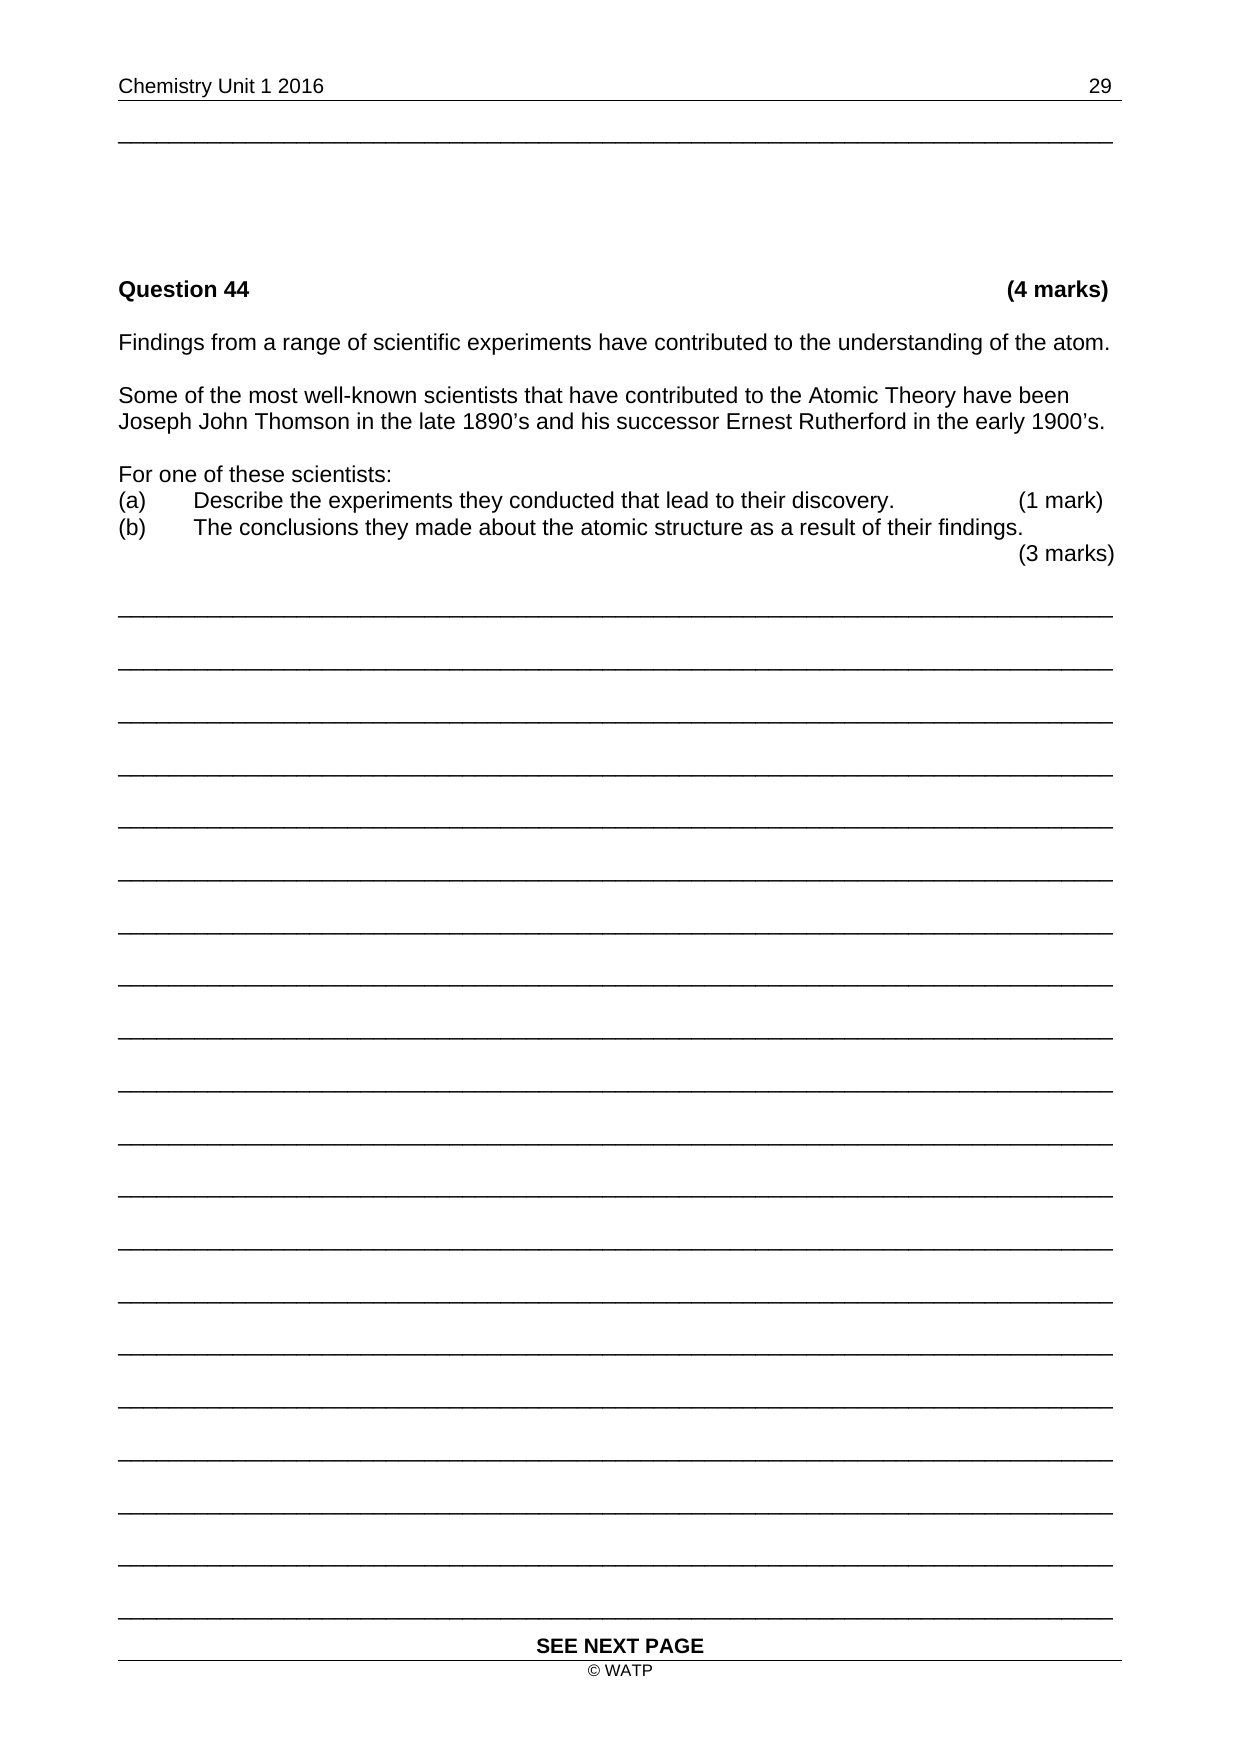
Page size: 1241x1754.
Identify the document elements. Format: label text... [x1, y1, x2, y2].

list Some of the most well-known scientists that have contributed to the Atomic Theory have been Joseph John Thomson in the late 1890’s and his successor Ernest Rutherford in the early 1900’s. [118, 382, 1122, 434]
text ______________________________________________________________________________ [118, 1014, 1122, 1041]
text For one of these scientists: [118, 461, 1122, 487]
text ______________________________________________________________________________ [118, 803, 1122, 830]
text ______________________________________________________________________________ [118, 592, 1122, 619]
text ______________________________________________________________________________ [118, 1330, 1122, 1357]
text ______________________________________________________________________________ [118, 1225, 1122, 1251]
text Question 44 (4 marks) [118, 276, 1122, 303]
text ______________________________________________________________________________ [118, 1383, 1122, 1409]
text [118, 1541, 1122, 1568]
text ______________________________________________________________________________ [118, 961, 1122, 988]
text ______________________________________________________________________________ [118, 856, 1122, 882]
text (b) The conclusions they made about the atomic structure as a result of their findings. [118, 513, 1122, 540]
list Findings from a range of scientific experiments have contributed to the understanding of the atom. [118, 329, 1122, 355]
text (3 marks) [943, 540, 1122, 566]
text ______________________________________________________________________________ [118, 1436, 1122, 1462]
text ______________________________________________________________________________ [118, 1067, 1122, 1093]
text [118, 1594, 1122, 1620]
text ______________________________________________________________________________ [118, 1278, 1122, 1304]
text ______________________________________________________________________________ [118, 1172, 1122, 1199]
text ______________________________________________________________________________ [118, 1488, 1122, 1515]
text ______________________________________________________________________________ [118, 751, 1122, 777]
text ______________________________________________________________________________ [118, 1119, 1122, 1146]
text (a) Describe the experiments they conducted that lead to their discovery. (1 mark) [118, 487, 1122, 513]
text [118, 118, 1122, 144]
text ______________________________________________________________________________ [118, 909, 1122, 935]
text ______________________________________________________________________________ [118, 698, 1122, 724]
text ______________________________________________________________________________ [118, 645, 1122, 672]
